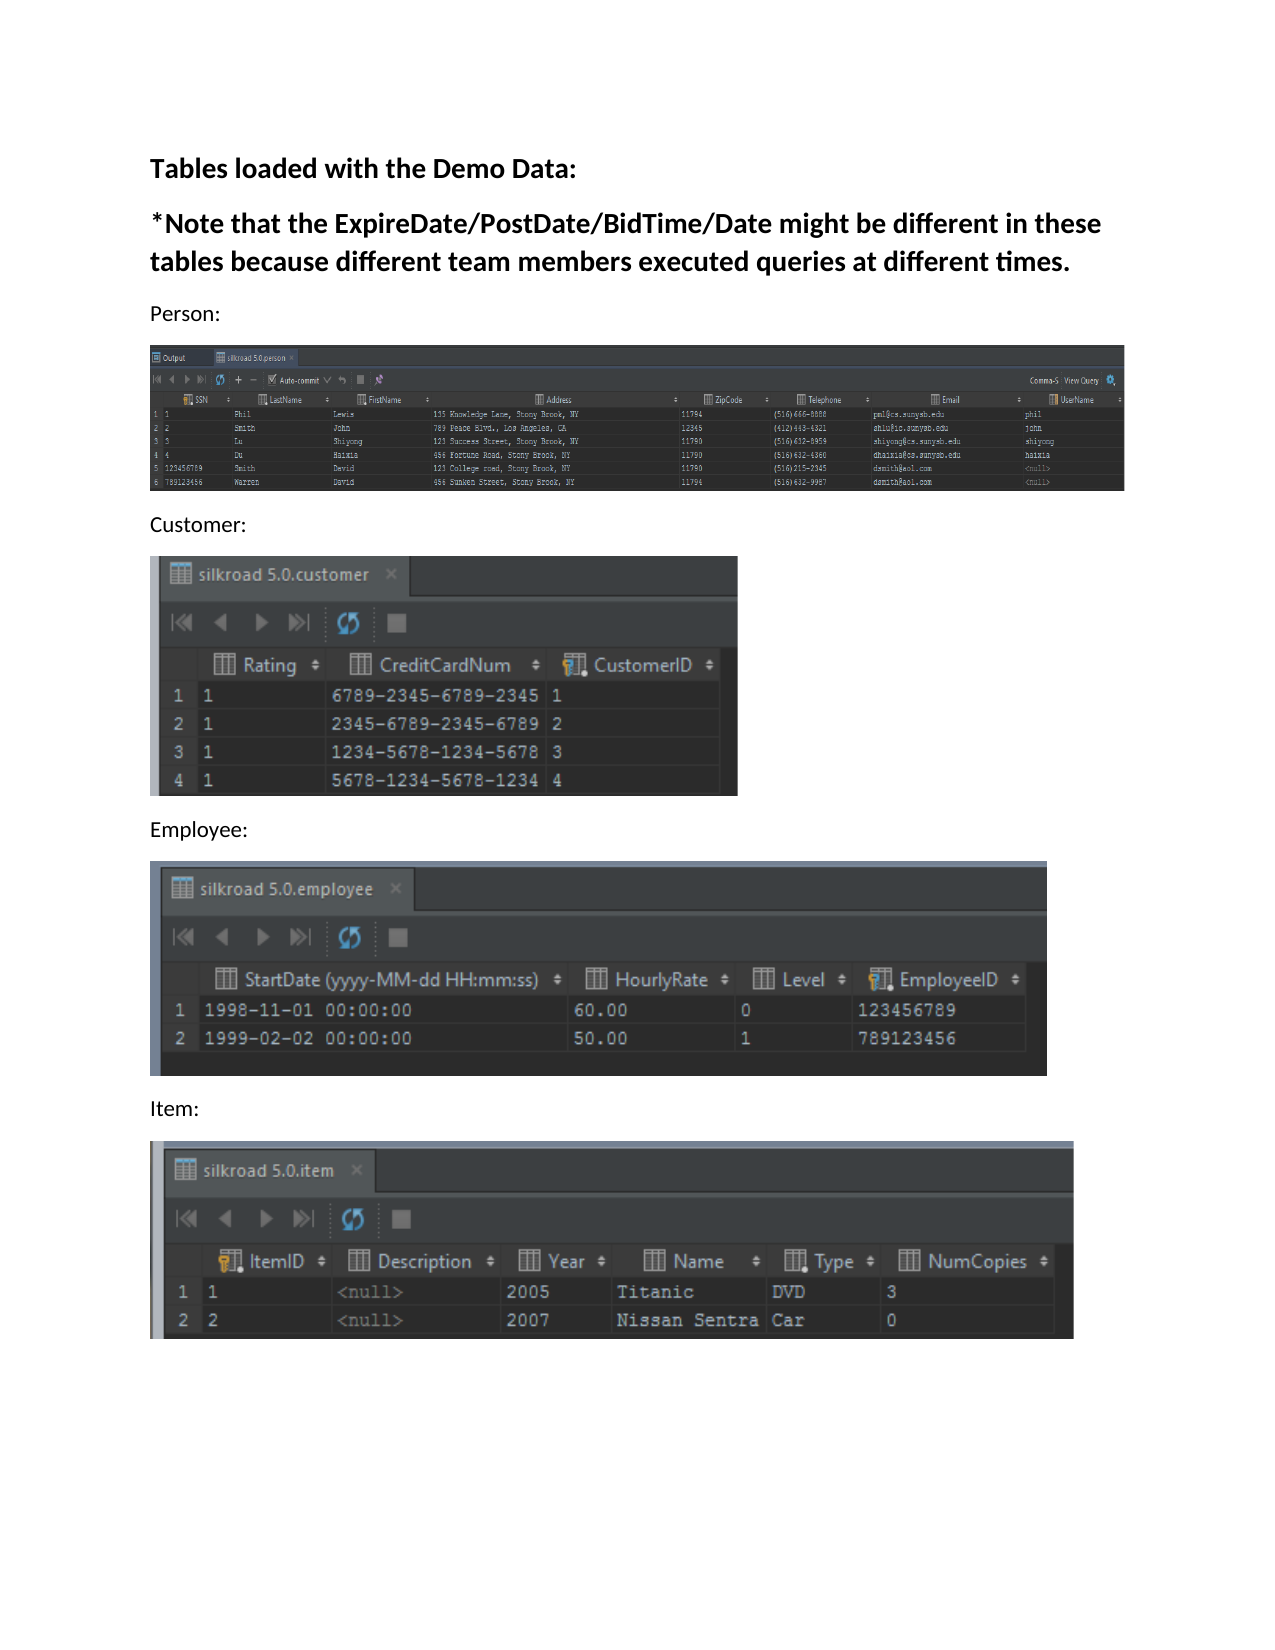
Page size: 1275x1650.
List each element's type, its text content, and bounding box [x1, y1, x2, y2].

text Item: [150, 1094, 1125, 1122]
picture [150, 345, 1125, 491]
text Employee: [150, 815, 1125, 843]
picture [150, 1141, 1074, 1339]
picture [150, 556, 738, 796]
text Tables loaded with the Demo Data: [150, 150, 1125, 186]
text Person: [150, 299, 1125, 327]
text Customer: [150, 510, 1125, 538]
picture [150, 861, 1047, 1076]
text *Note that the ExpireDate/PostDate/BidTime/Date might be different in these tables because different team members executed queries at different times. [150, 205, 1125, 279]
